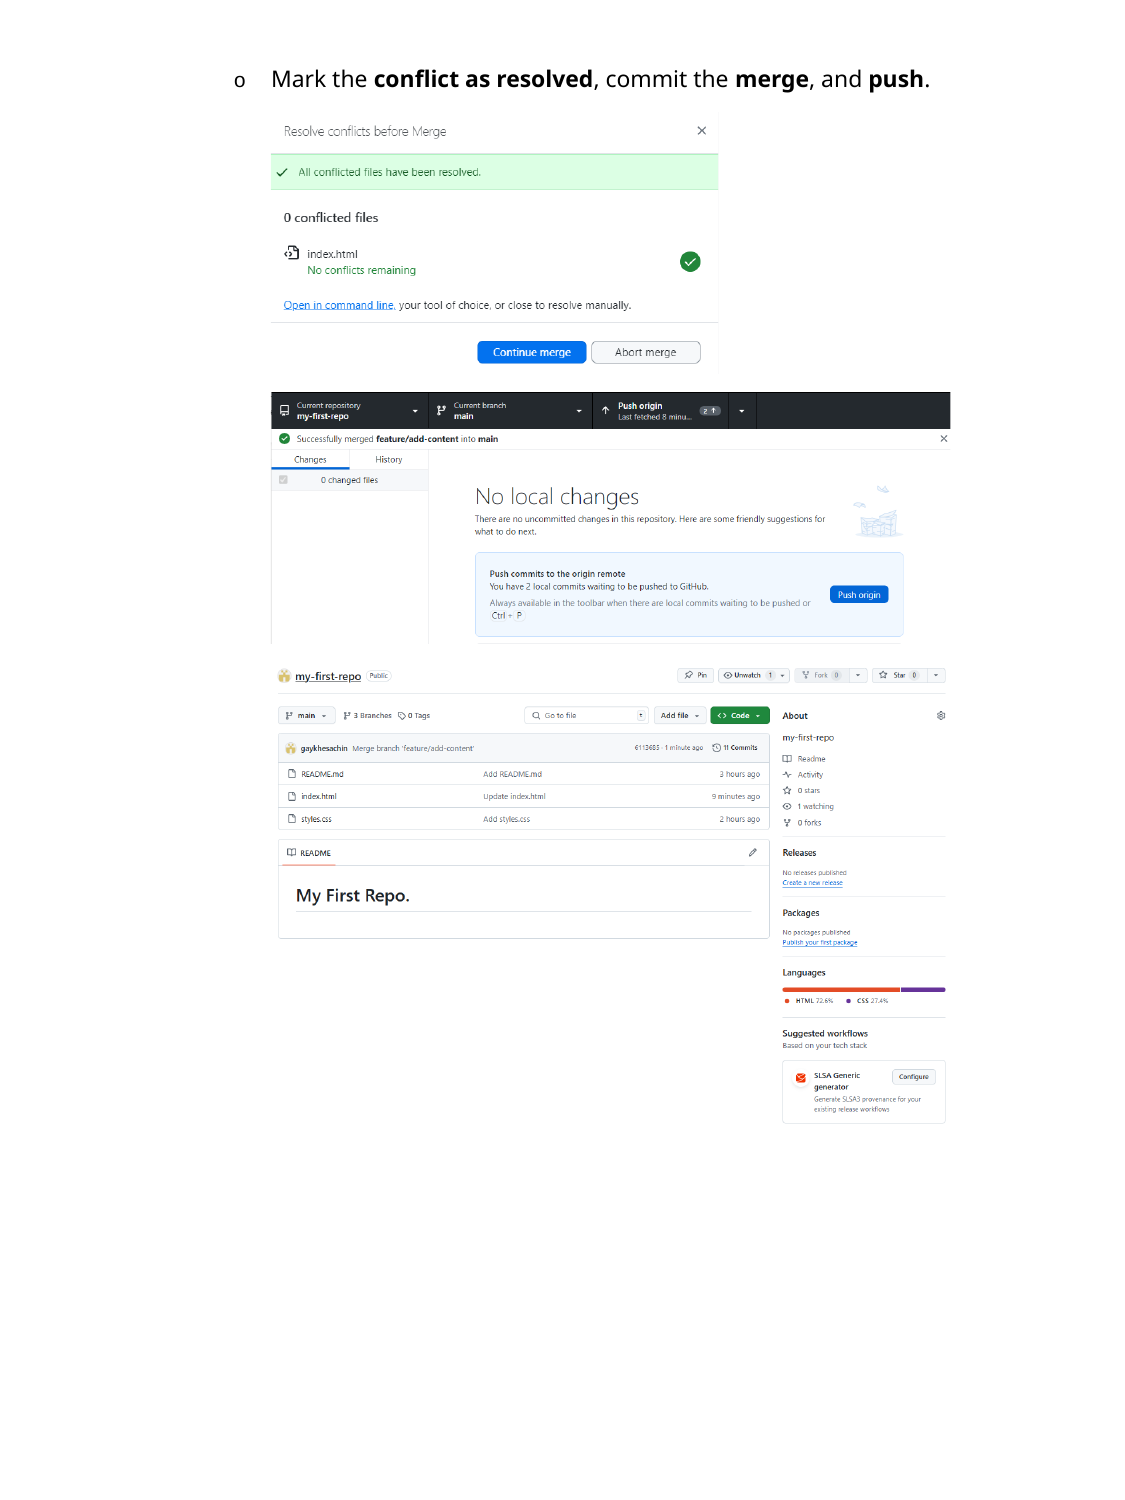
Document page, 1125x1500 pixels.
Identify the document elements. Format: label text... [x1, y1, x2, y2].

picture [270, 112, 719, 374]
list Mark the conflict as resolved, commit the merge, and push. [233, 62, 967, 94]
picture [270, 663, 954, 1128]
picture [270, 392, 951, 644]
